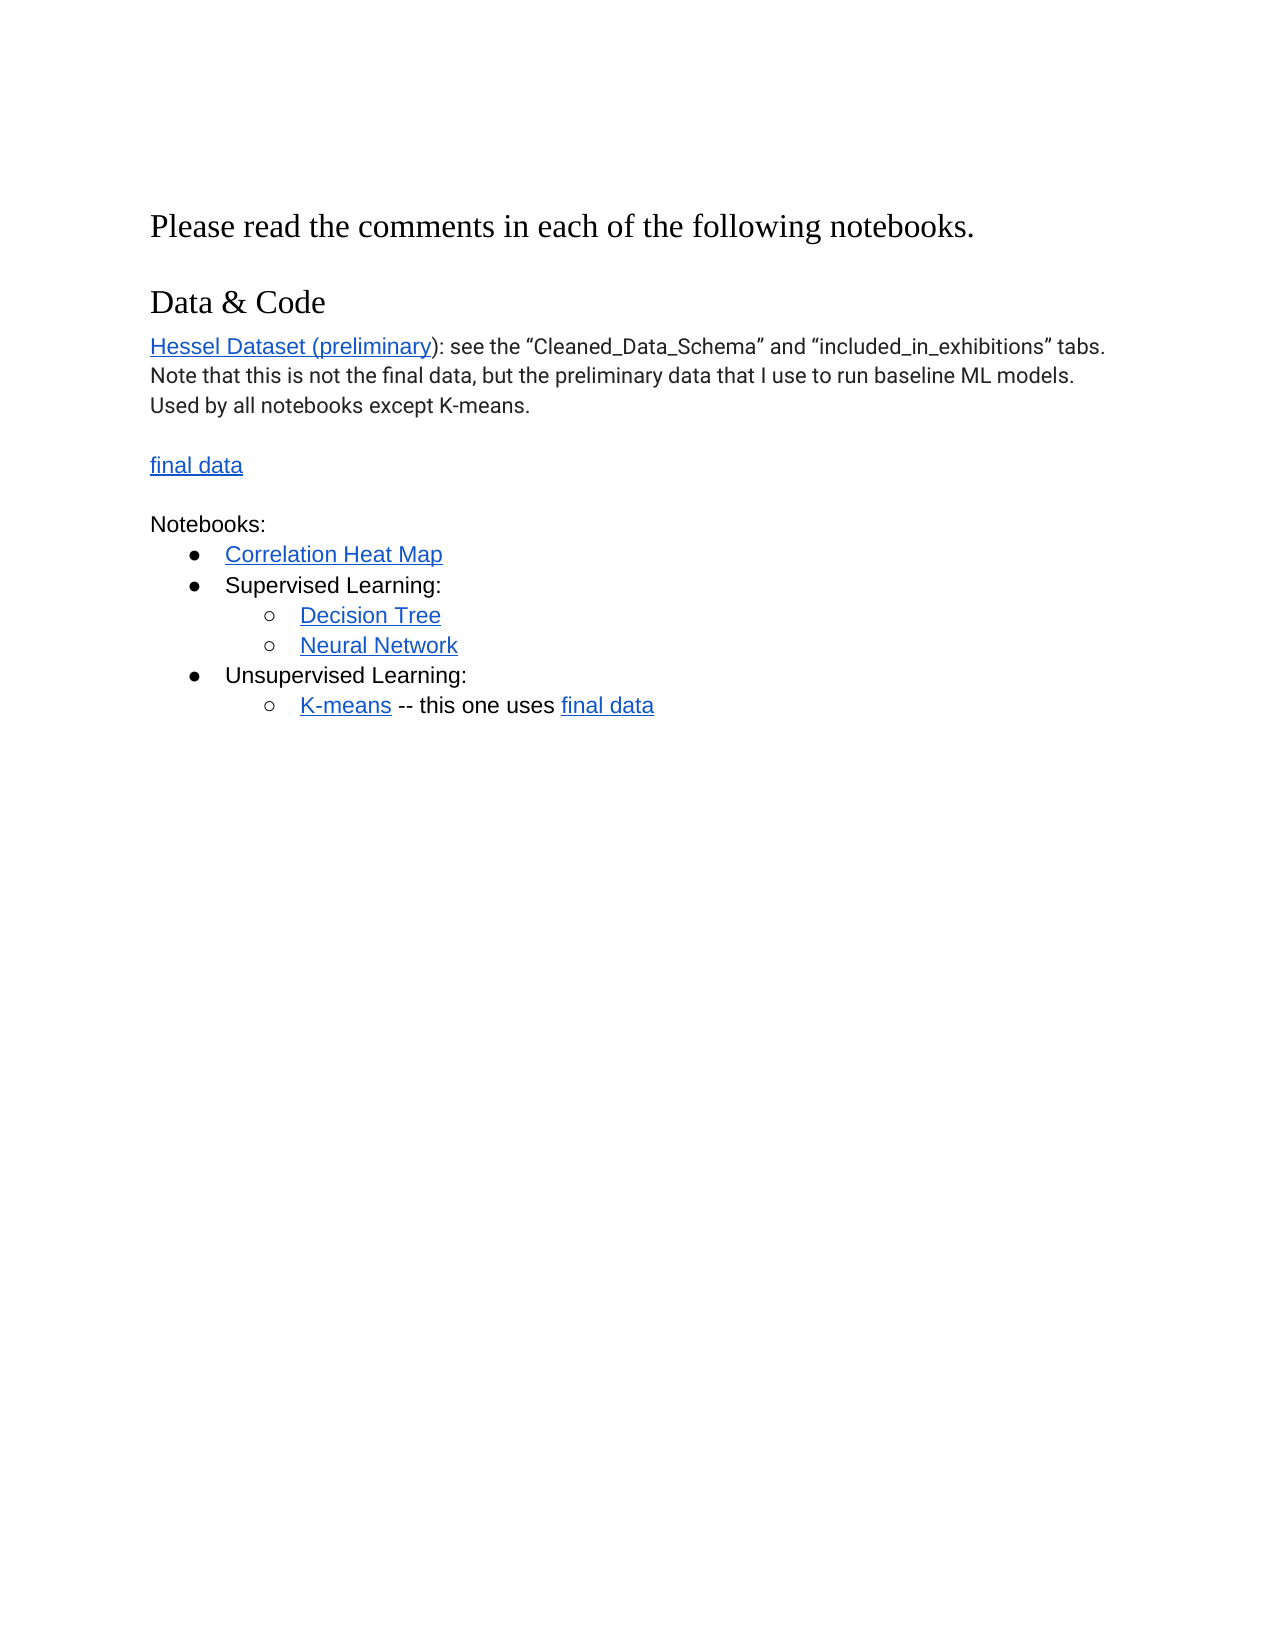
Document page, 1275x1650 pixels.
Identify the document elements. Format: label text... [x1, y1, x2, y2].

list Neural Network [262, 632, 1125, 658]
text Notebooks: [150, 511, 1125, 537]
subtitle Please read the comments in each of the following notebooks. [150, 206, 1125, 244]
list Unsupervised Learning: [187, 662, 1125, 688]
list Decision Tree [262, 602, 1125, 628]
list Correlation Heat Map [187, 541, 1125, 568]
subtitle Data & Code [150, 282, 1125, 320]
list K-means -- this one uses final data [262, 692, 1125, 719]
text Hessel Dataset (preliminary): see the “Cleaned_Data_Schema” and “included_in_exhibitions” tabs. Note that this is not the final data, but the preliminary data that I use to run baseline ML models. Used by all notebooks except K-means. [150, 333, 1125, 418]
list Supervised Learning: [187, 572, 1125, 598]
text final data [150, 452, 1125, 478]
